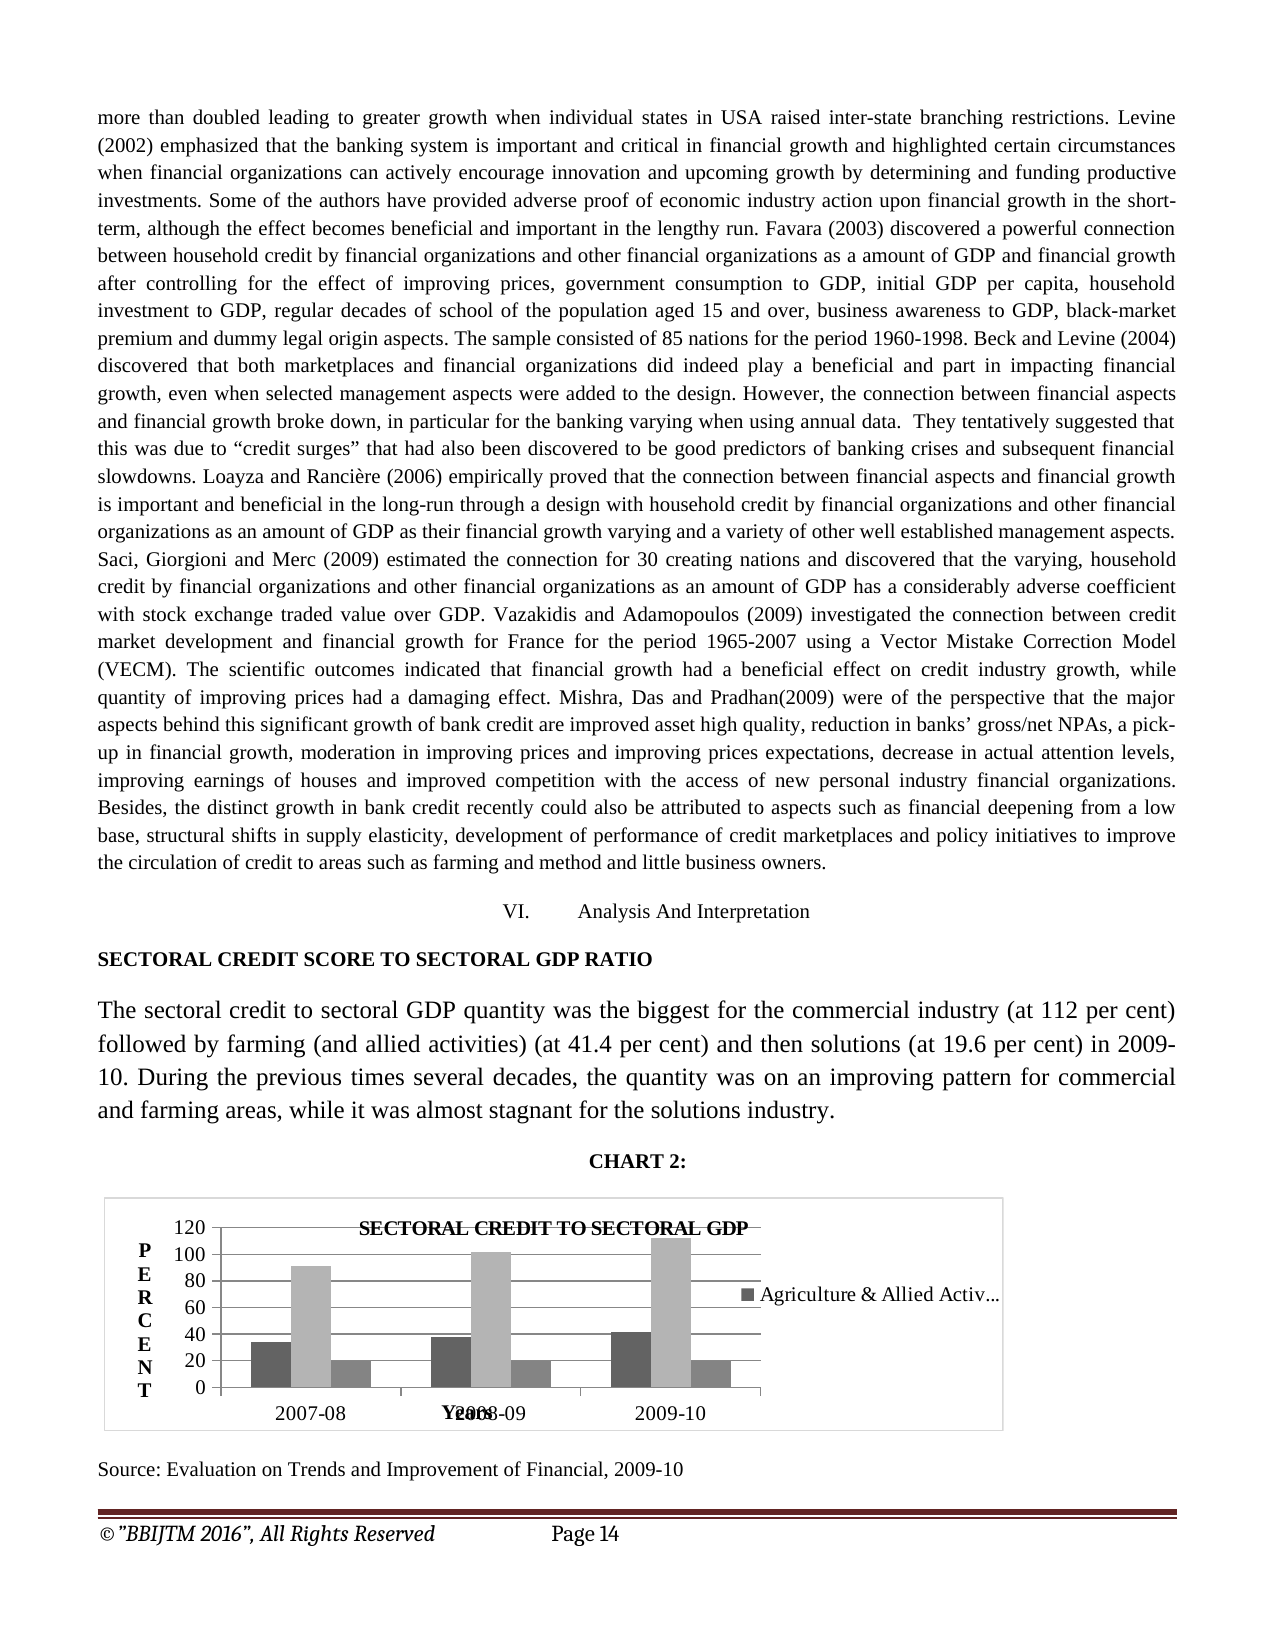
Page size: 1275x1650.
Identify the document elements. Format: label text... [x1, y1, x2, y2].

text SECTORAL CREDIT SCORE TO SECTORAL GDP RATIO [97, 947, 1177, 971]
text The sectoral credit to sectoral GDP quantity was the biggest for the commercial industry (at 112 per cent) followed by farming (and allied activities) (at 41.4 per cent) and then solutions (at 19.6 per cent) in 2009-10. During the previous times several decades, the quantity was on an improving pattern for commercial and farming areas, while it was almost stagnant for the solutions industry. [97, 996, 1177, 1123]
text Source: Evaluation on Trends and Improvement of Financial, 2009-10 [97, 1456, 1177, 1481]
list Analysis And Interpretation [135, 899, 1177, 923]
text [97, 105, 1177, 874]
text CHART 2: [97, 1148, 1177, 1173]
